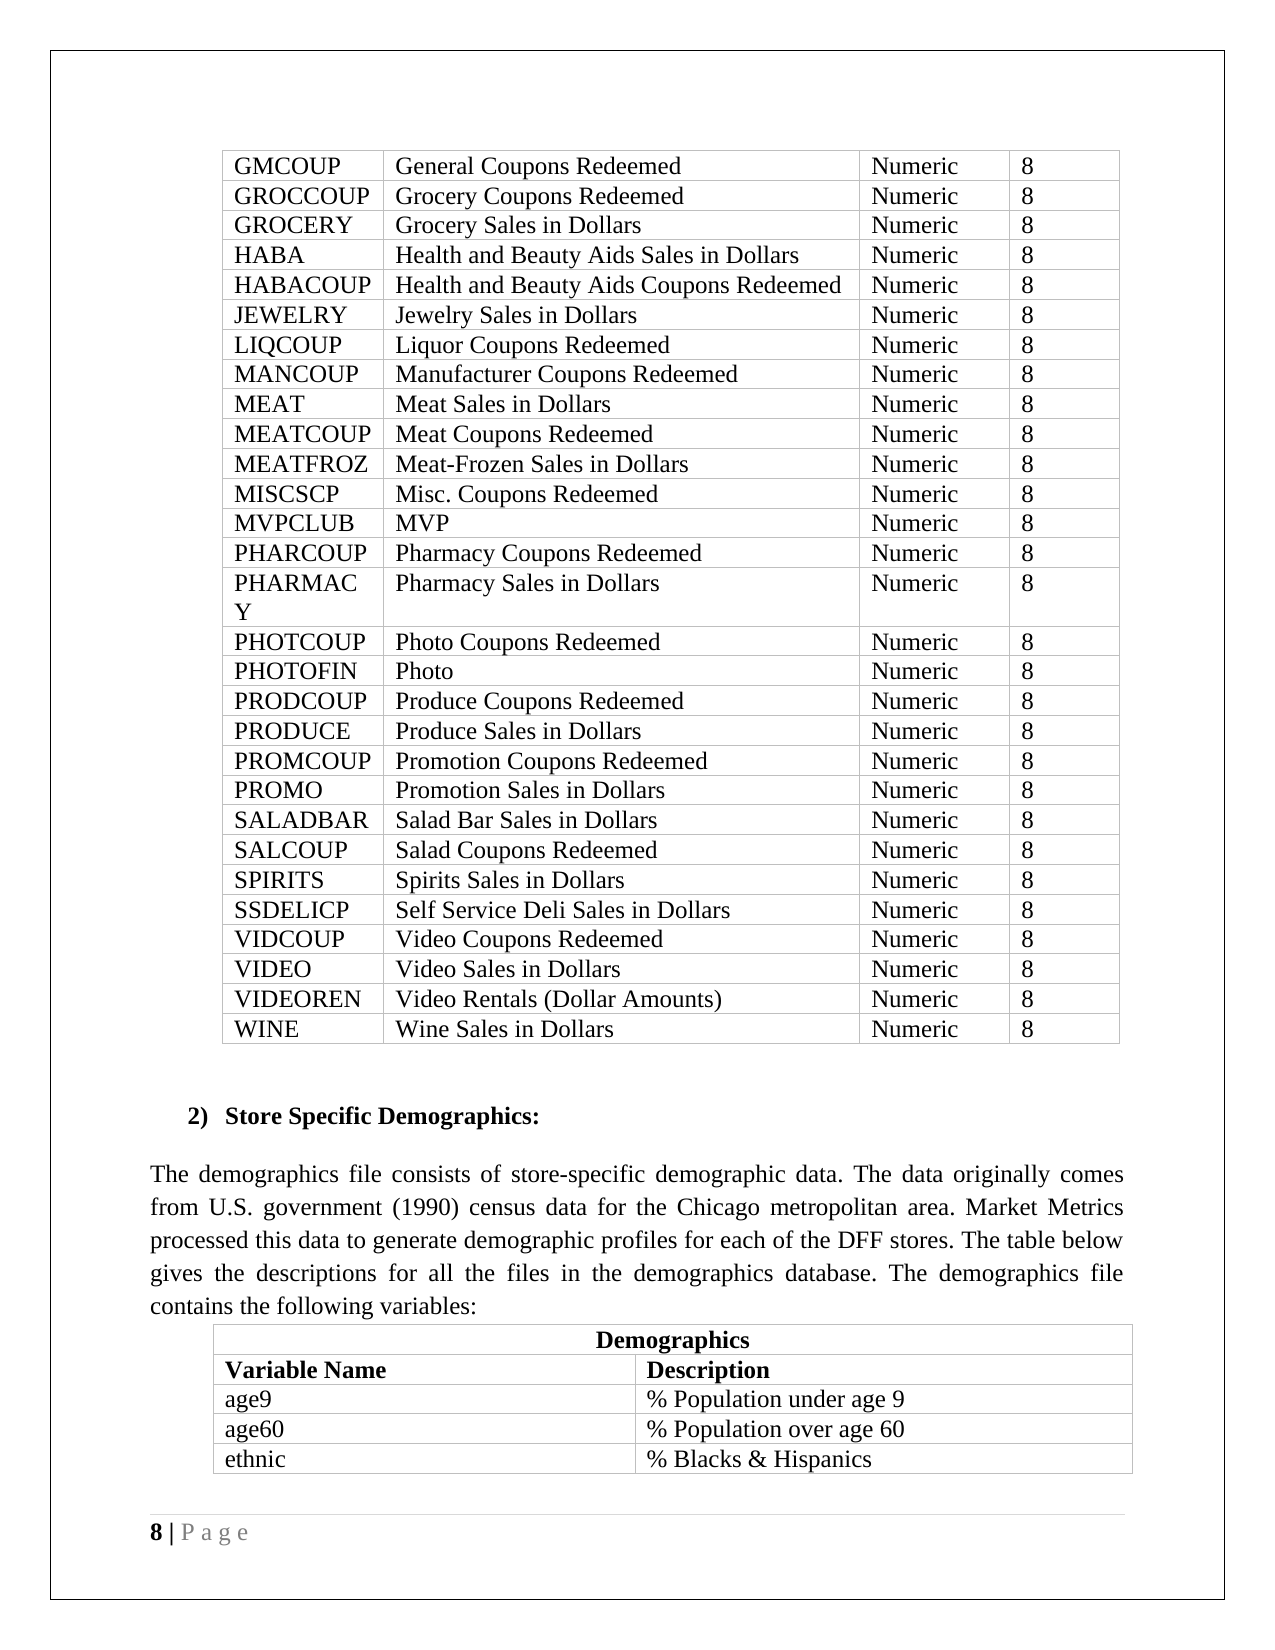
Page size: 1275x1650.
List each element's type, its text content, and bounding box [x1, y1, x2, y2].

table_cell Video Rentals (Dollar Amounts) [384, 984, 859, 1013]
table_cell Misc. Coupons Redeemed [384, 479, 859, 507]
table_cell MANCOUP [223, 360, 383, 388]
table_cell 8 [1010, 984, 1119, 1013]
table_cell Numeric [860, 1014, 1009, 1043]
table_cell SPIRITS [223, 865, 383, 894]
table_cell 8 [1010, 509, 1119, 537]
table_cell HABACOUP [223, 270, 383, 299]
table_cell Pharmacy Coupons Redeemed [384, 538, 859, 567]
table_cell SSDELICP [223, 895, 383, 923]
table_cell Meat-Frozen Sales in Dollars [384, 449, 859, 478]
table_cell Numeric [860, 954, 1009, 983]
table_cell Numeric [860, 568, 1009, 626]
table_cell Produce Sales in Dollars [384, 716, 859, 745]
table_cell Numeric [860, 240, 1009, 269]
table_cell 8 [1010, 300, 1119, 329]
table_cell 8 [1010, 330, 1119, 358]
table_cell LIQCOUP [223, 330, 383, 358]
table_cell Numeric [860, 360, 1009, 388]
table_cell Grocery Sales in Dollars [384, 211, 859, 239]
table_cell Video Sales in Dollars [384, 954, 859, 983]
table_cell 8 [1010, 538, 1119, 567]
table_cell Meat Sales in Dollars [384, 389, 859, 418]
table_cell Numeric [860, 686, 1009, 715]
table_cell Promotion Coupons Redeemed [384, 746, 859, 774]
table_cell MVP [384, 509, 859, 537]
table_cell Numeric [860, 895, 1009, 923]
table_cell VIDEO [223, 954, 383, 983]
table_cell Grocery Coupons Redeemed [384, 181, 859, 209]
table_cell 8 [1010, 360, 1119, 388]
table_cell Liquor Coupons Redeemed [384, 330, 859, 358]
table_cell Produce Coupons Redeemed [384, 686, 859, 715]
table_cell PHOTCOUP [223, 627, 383, 655]
text The demographics file consists of store-specific demographic data. The data originally comes from U.S. government (1990) census data for the Chicago metropolitan area. Market Metrics processed this data to generate demographic profiles for each of the DFF stores. The table below gives the descriptions for all the files in the demographics database. The demographics file contains the following variables: [150, 1159, 1125, 1319]
table_cell 8 [1010, 627, 1119, 655]
table_cell 8 [1010, 805, 1119, 834]
table_cell JEWELRY [223, 300, 383, 329]
table_cell MEATFROZ [223, 449, 383, 478]
table_cell MISCSCP [223, 479, 383, 507]
table_cell Numeric [860, 865, 1009, 894]
table_cell 8 [1010, 776, 1119, 804]
table_cell Numeric [860, 479, 1009, 507]
table_cell Numeric [860, 835, 1009, 864]
table_cell Health and Beauty Aids Sales in Dollars [384, 240, 859, 269]
table_cell 8 [1010, 686, 1119, 715]
table_cell Numeric [860, 746, 1009, 774]
table_cell Numeric [860, 151, 1009, 180]
table_cell Numeric [860, 300, 1009, 329]
table_cell age60 [214, 1414, 635, 1443]
table_cell Numeric [860, 984, 1009, 1013]
table_cell Numeric [860, 538, 1009, 567]
table_cell 8 [1010, 181, 1119, 209]
table_cell 8 [1010, 895, 1119, 923]
list Store Specific Demographics: [187, 1101, 1125, 1130]
table_cell Jewelry Sales in Dollars [384, 300, 859, 329]
table_cell 8 [1010, 240, 1119, 269]
table_cell GROCERY [223, 211, 383, 239]
table_cell Numeric [860, 805, 1009, 834]
table_cell ethnic [214, 1444, 635, 1473]
table_cell MEAT [223, 389, 383, 418]
table_cell 8 [1010, 419, 1119, 448]
table_cell Wine Sales in Dollars [384, 1014, 859, 1043]
table_cell Numeric [860, 776, 1009, 804]
table_cell 8 [1010, 449, 1119, 478]
table_cell 8 [1010, 954, 1119, 983]
table_cell Description [636, 1355, 1132, 1383]
table_cell General Coupons Redeemed [384, 151, 859, 180]
table_cell Self Service Deli Sales in Dollars [384, 895, 859, 923]
table_cell Numeric [860, 716, 1009, 745]
table_cell Numeric [860, 270, 1009, 299]
table_cell % Population over age 60 [636, 1414, 1132, 1443]
table_cell PRODUCE [223, 716, 383, 745]
table_cell Photo [384, 656, 859, 685]
table_cell PROMO [223, 776, 383, 804]
table_header Demographics [214, 1325, 1132, 1354]
table_cell 8 [1010, 716, 1119, 745]
table_cell PRODCOUP [223, 686, 383, 715]
table_cell MVPCLUB [223, 509, 383, 537]
table_cell PHARMACY [223, 568, 383, 626]
table_cell SALADBAR [223, 805, 383, 834]
table_cell Health and Beauty Aids Coupons Redeemed [384, 270, 859, 299]
table_cell 8 [1010, 211, 1119, 239]
table_cell 8 [1010, 568, 1119, 626]
table_cell PHARCOUP [223, 538, 383, 567]
table_cell Numeric [860, 330, 1009, 358]
table_cell Promotion Sales in Dollars [384, 776, 859, 804]
table_cell 8 [1010, 865, 1119, 894]
table_cell Numeric [860, 449, 1009, 478]
table_cell age9 [214, 1385, 635, 1413]
table_cell 8 [1010, 151, 1119, 180]
table_cell Spirits Sales in Dollars [384, 865, 859, 894]
table_cell Numeric [860, 627, 1009, 655]
table_cell MEATCOUP [223, 419, 383, 448]
table_cell Numeric [860, 389, 1009, 418]
table_cell Salad Bar Sales in Dollars [384, 805, 859, 834]
table_cell Salad Coupons Redeemed [384, 835, 859, 864]
table_cell Numeric [860, 925, 1009, 953]
table_cell 8 [1010, 925, 1119, 953]
table_cell 8 [1010, 1014, 1119, 1043]
table_cell 8 [1010, 479, 1119, 507]
table_cell 8 [1010, 270, 1119, 299]
table_cell VIDCOUP [223, 925, 383, 953]
table_cell 8 [1010, 389, 1119, 418]
table_cell Video Coupons Redeemed [384, 925, 859, 953]
table_cell GMCOUP [223, 151, 383, 180]
table_cell PHOTOFIN [223, 656, 383, 685]
table_cell PROMCOUP [223, 746, 383, 774]
table_cell 8 [1010, 835, 1119, 864]
table_cell Numeric [860, 181, 1009, 209]
table_cell VIDEOREN [223, 984, 383, 1013]
table_cell WINE [223, 1014, 383, 1043]
table_cell Pharmacy Sales in Dollars [384, 568, 859, 626]
table_cell GROCCOUP [223, 181, 383, 209]
table_cell SALCOUP [223, 835, 383, 864]
table_cell % Population under age 9 [636, 1385, 1132, 1413]
table_cell Numeric [860, 656, 1009, 685]
table_cell Photo Coupons Redeemed [384, 627, 859, 655]
table_cell % Blacks & Hispanics [636, 1444, 1132, 1473]
table_cell Numeric [860, 509, 1009, 537]
table_cell HABA [223, 240, 383, 269]
table_cell Manufacturer Coupons Redeemed [384, 360, 859, 388]
table_cell Meat Coupons Redeemed [384, 419, 859, 448]
table_cell Numeric [860, 419, 1009, 448]
table_cell Variable Name [214, 1355, 635, 1383]
table_cell Numeric [860, 211, 1009, 239]
table_cell 8 [1010, 656, 1119, 685]
table_cell 8 [1010, 746, 1119, 774]
